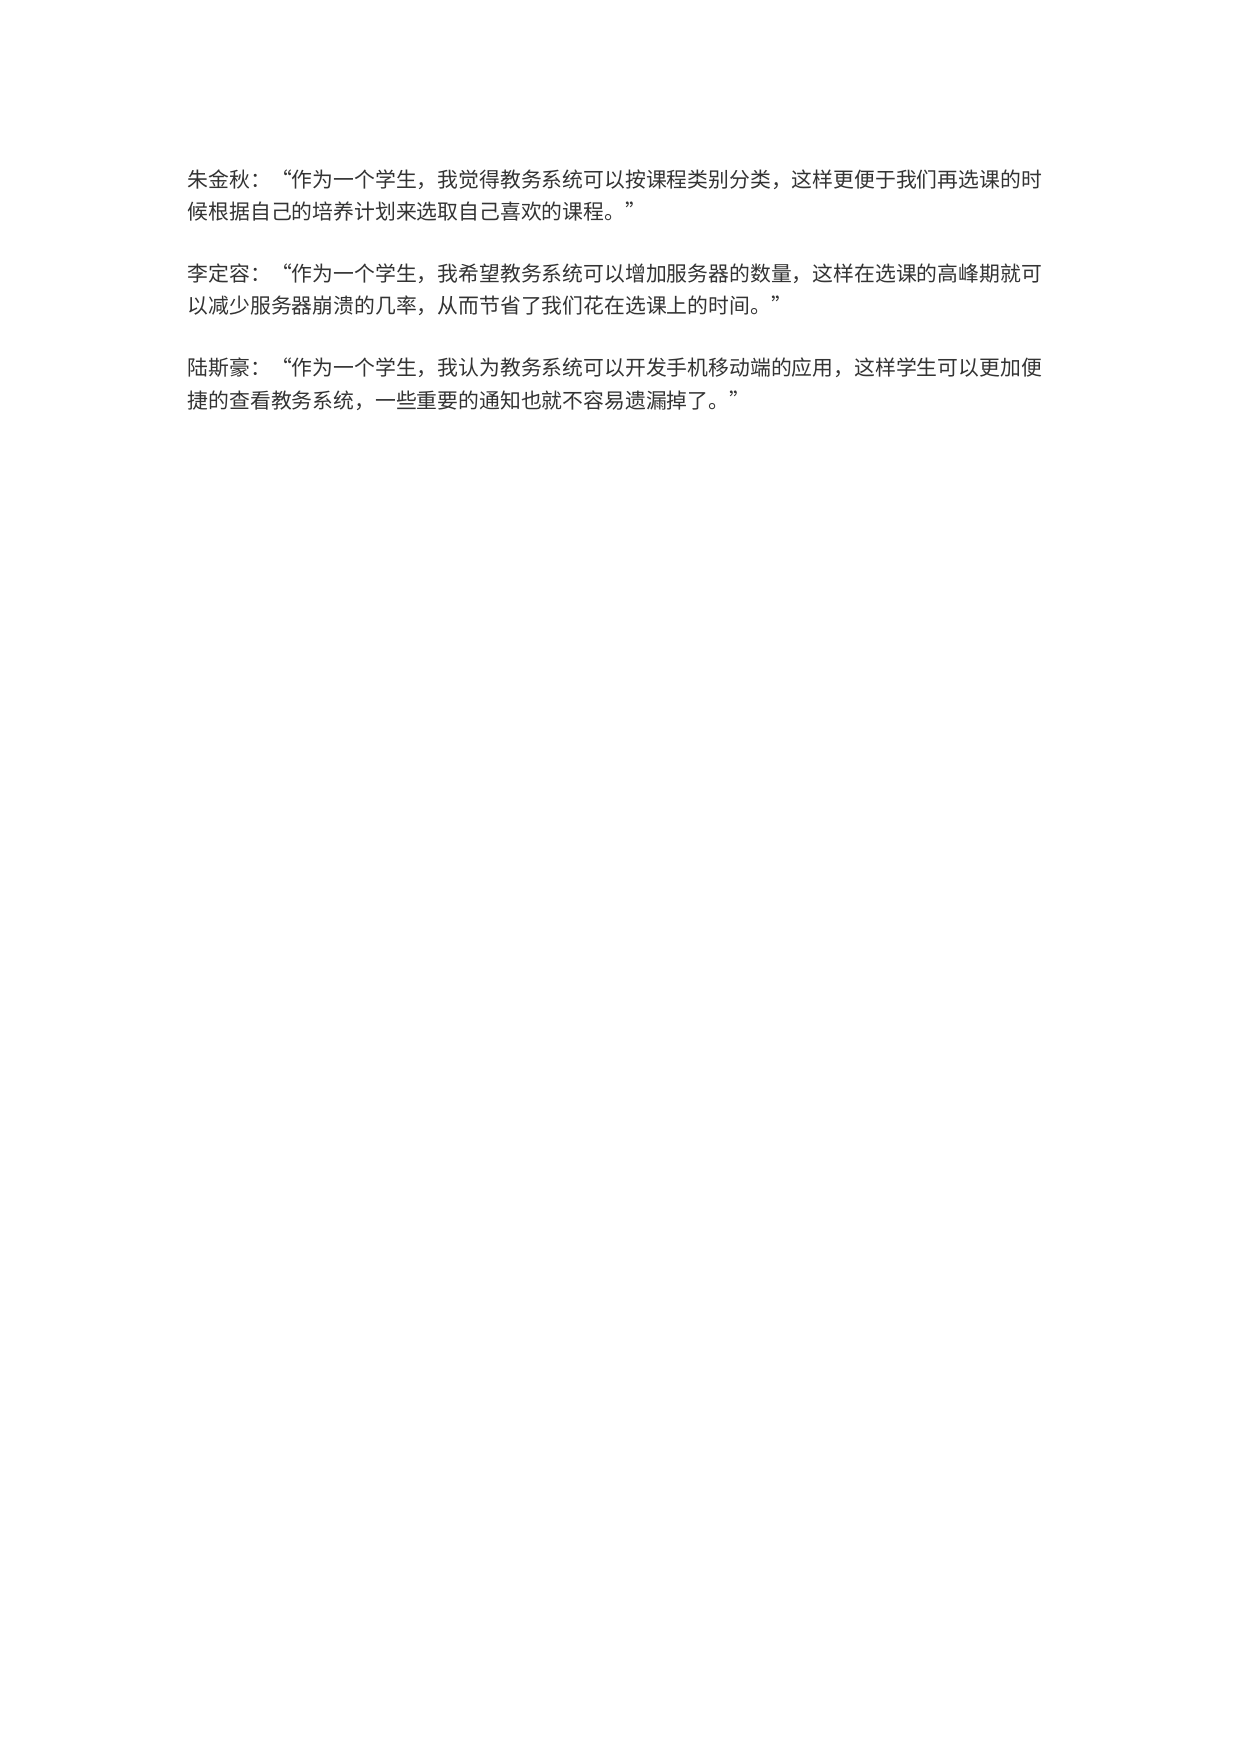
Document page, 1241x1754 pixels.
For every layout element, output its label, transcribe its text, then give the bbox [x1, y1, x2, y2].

text 李定容：“作为一个学生，我希望教务系统可以增加服务器的数量，这样在选课的高峰期就可以减少服务器崩溃的几率，从而节省了我们花在选课上的时间。” [187, 256, 1053, 321]
text 陆斯豪：“作为一个学生，我认为教务系统可以开发手机移动端的应用，这样学生可以更加便捷的查看教务系统，一些重要的通知也就不容易遗漏掉了。” [187, 350, 1053, 415]
text 朱金秋：“作为一个学生，我觉得教务系统可以按课程类别分类，这样更便于我们再选课的时候根据自己的培养计划来选取自己喜欢的课程。” [187, 162, 1053, 227]
